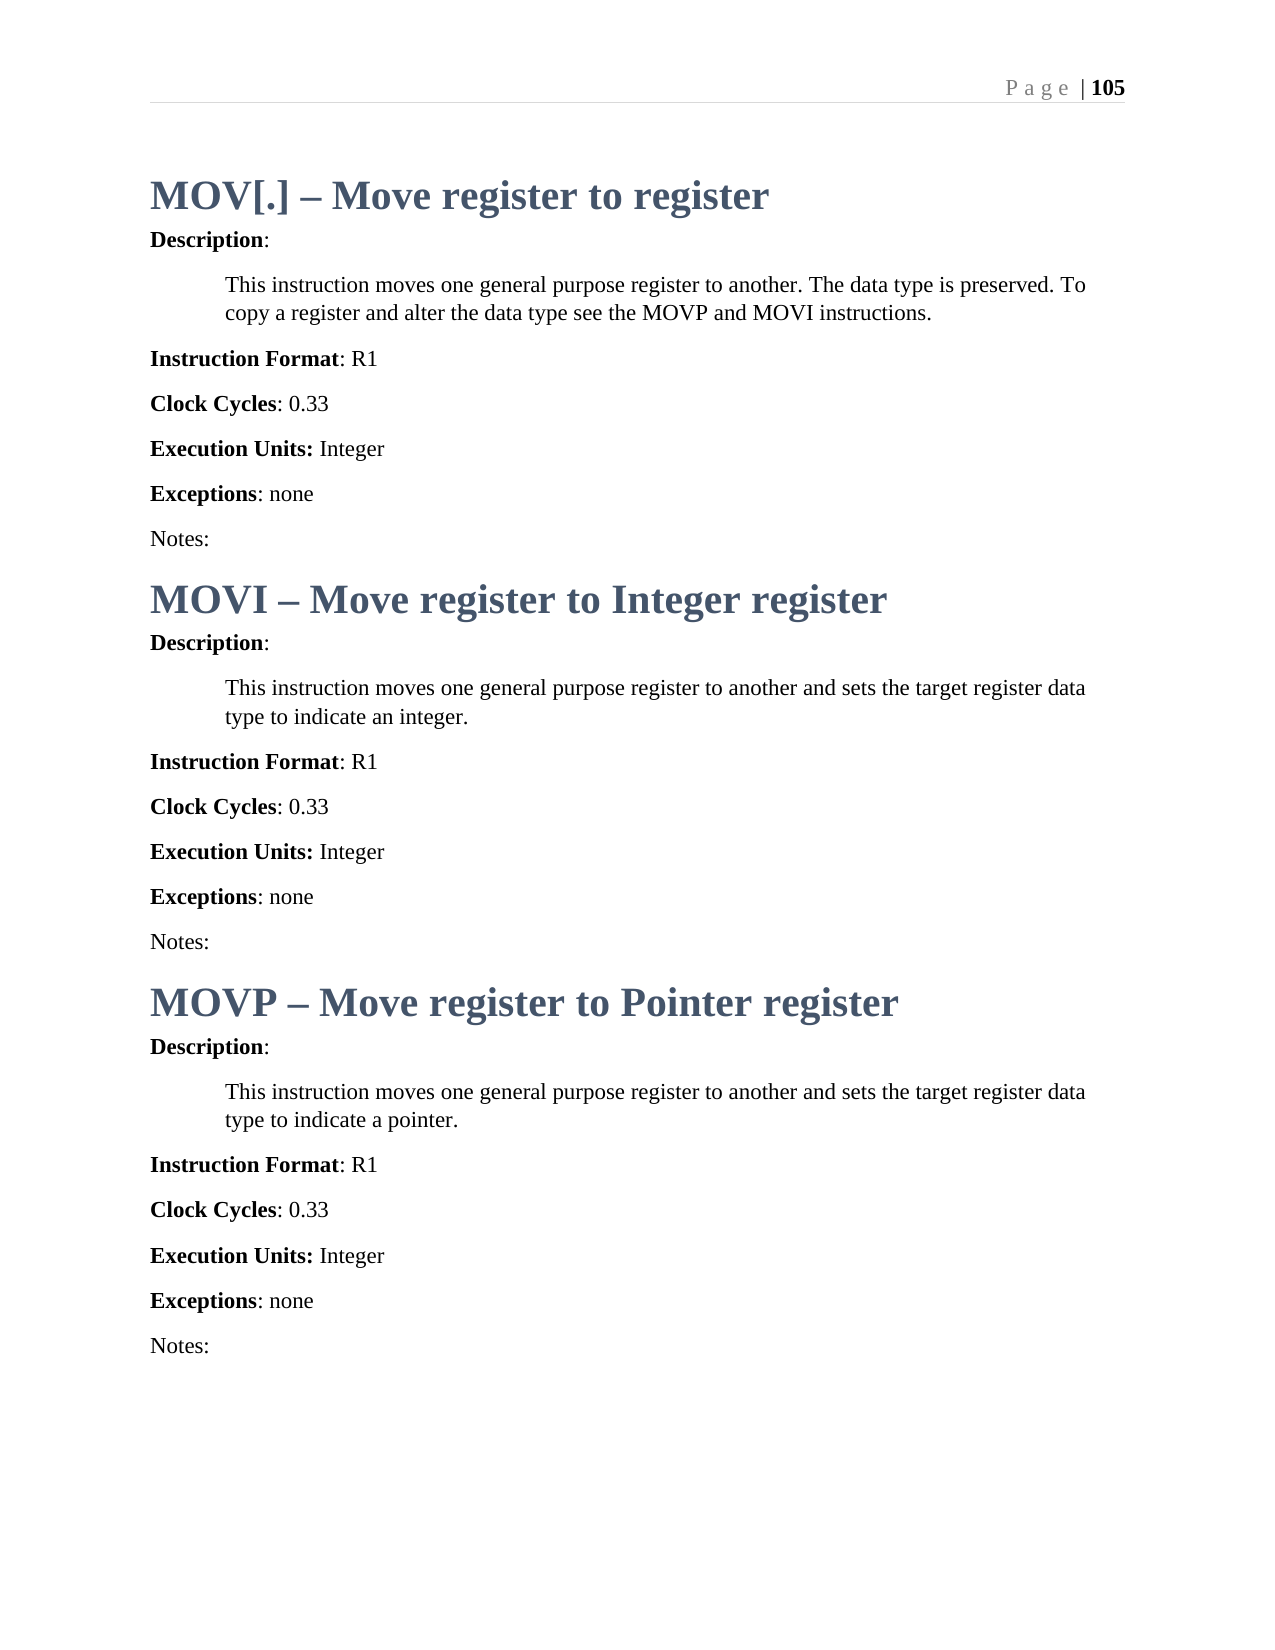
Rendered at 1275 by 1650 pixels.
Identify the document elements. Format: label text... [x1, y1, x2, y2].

subtitle MOVI – Move register to Integer register [150, 574, 1125, 622]
text Description: [150, 226, 1125, 252]
subtitle MOV[.] – Move register to register [150, 171, 1125, 219]
text Exceptions: none [150, 883, 1125, 910]
text Instruction Format: R1 [150, 1151, 1125, 1178]
text Description: [150, 629, 1125, 656]
text Notes: [150, 525, 1125, 551]
text Clock Cycles: 0.33 [150, 793, 1125, 819]
text Instruction Format: R1 [150, 748, 1125, 774]
text Clock Cycles: 0.33 [150, 1197, 1125, 1223]
text Notes: [150, 1332, 1125, 1358]
text This instruction moves one general purpose register to another and sets the target register data type to indicate a pointer. [225, 1078, 1125, 1133]
text Instruction Format: R1 [150, 344, 1125, 371]
text Execution Units: Integer [150, 1242, 1125, 1268]
text Execution Units: Integer [150, 435, 1125, 461]
text Exceptions: none [150, 480, 1125, 506]
text Exceptions: none [150, 1287, 1125, 1313]
text Notes: [150, 928, 1125, 955]
text Description: [150, 1033, 1125, 1059]
subtitle MOVP – Move register to Pointer register [150, 978, 1125, 1026]
text This instruction moves one general purpose register to another and sets the target register data type to indicate an integer. [225, 674, 1125, 729]
text Clock Cycles: 0.33 [150, 390, 1125, 416]
text Execution Units: Integer [150, 838, 1125, 864]
text This instruction moves one general purpose register to another. The data type is preserved. To copy a register and alter the data type see the MOVP and MOVI instructions. [225, 271, 1125, 326]
